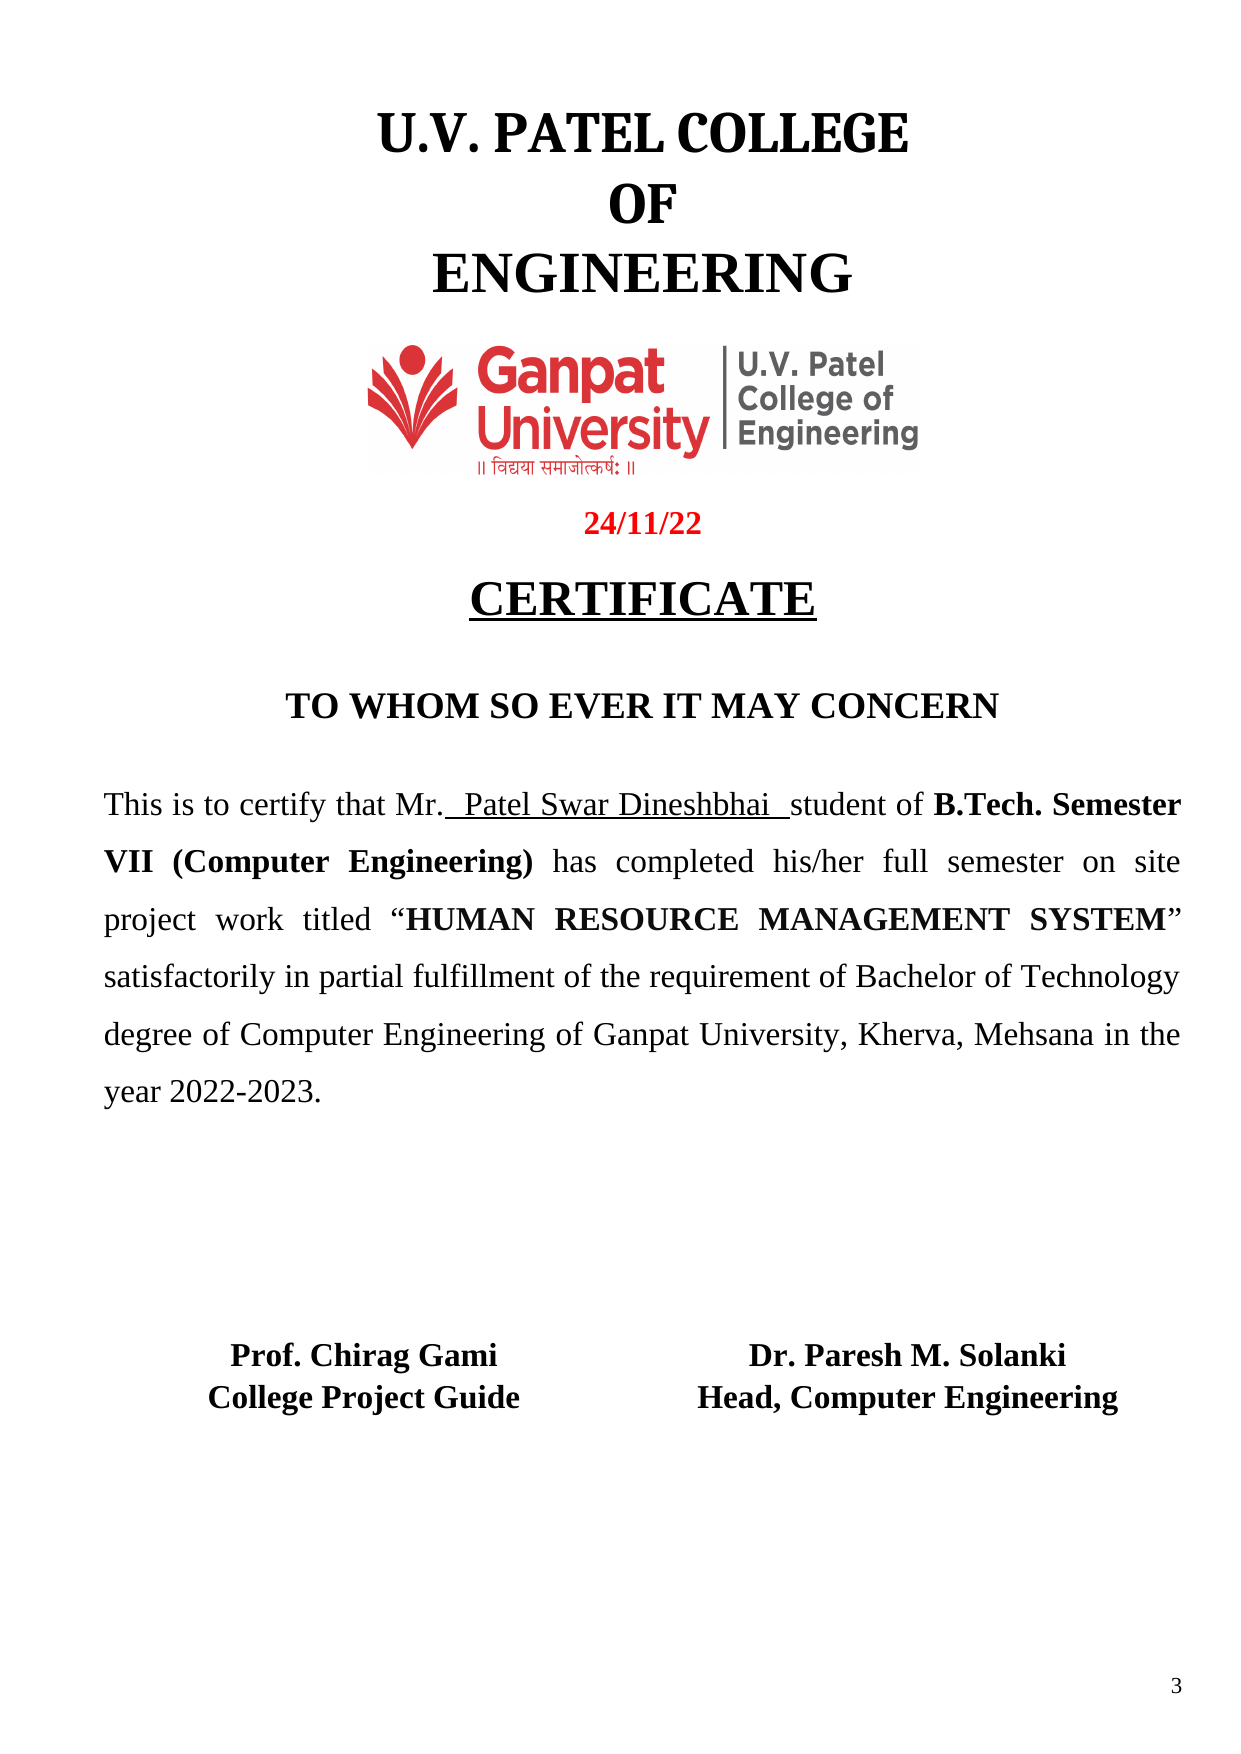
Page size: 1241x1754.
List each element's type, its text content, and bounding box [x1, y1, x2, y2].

picture [367, 345, 918, 475]
subtitle U.V. PATEL COLLEGE [103, 100, 1182, 167]
table_cell Head, Computer Engineering [636, 1378, 1179, 1420]
text This is to certify that Mr. Patel Swar Dineshbhai student of B.Tech. Semester VII (Computer Engineering) has completed his/her full semester on site project work titled “HUMAN RESOURCE MANAGEMENT SYSTEM” satisfactorily in partial fulfillment of the requirement of Bachelor of Technology degree of Computer Engineering of Ganpat University, Kherva, Mehsana in the year 2022-2023. [103, 784, 1182, 1110]
table_cell College Project Guide [92, 1378, 636, 1420]
text 24/11/22 [103, 504, 1182, 542]
subtitle OF [103, 171, 1182, 238]
text CERTIFICATE [103, 568, 1182, 626]
text ENGINEERING [103, 238, 1182, 305]
table_header Prof. Chirag Gami [92, 1335, 636, 1377]
text TO WHOM SO EVER IT MAY CONCERN [103, 683, 1182, 726]
table_header Dr. Paresh M. Solanki [636, 1335, 1179, 1377]
